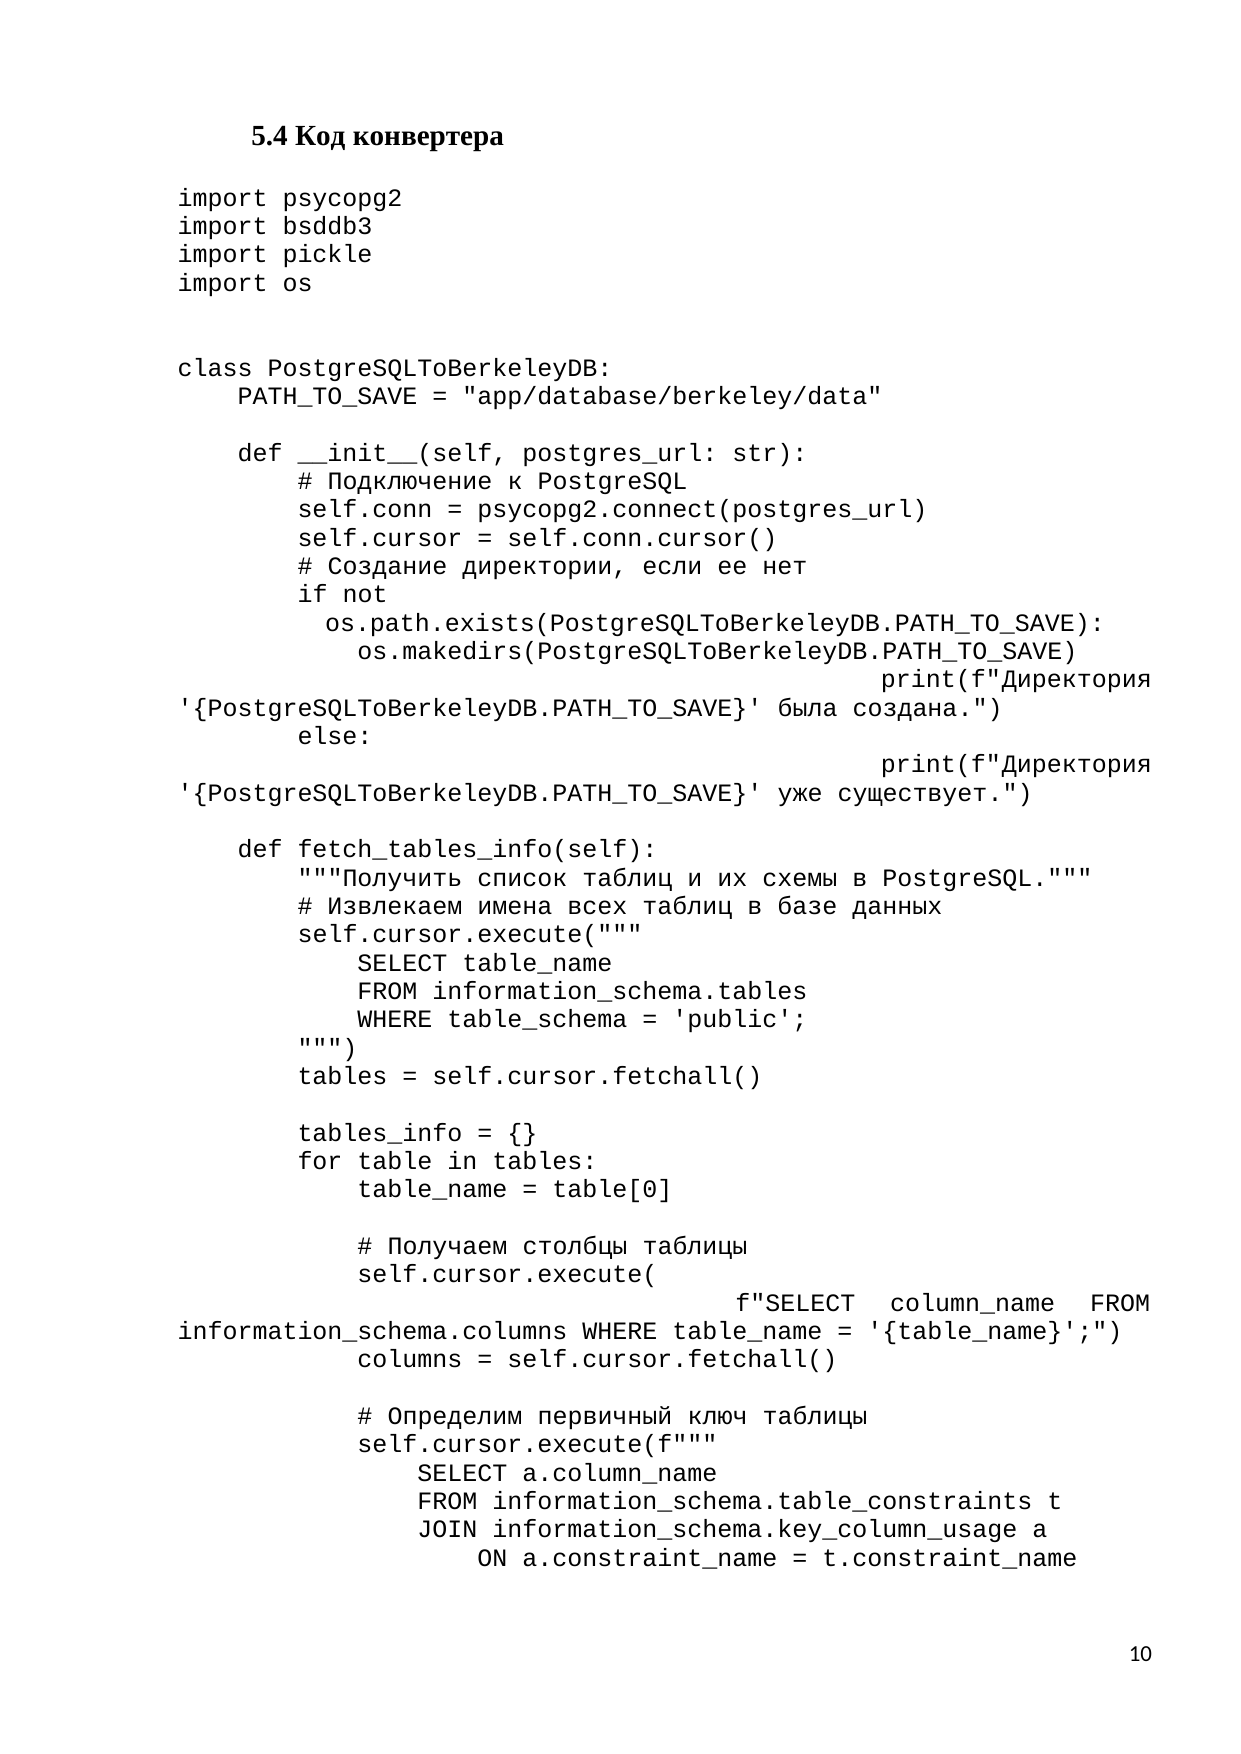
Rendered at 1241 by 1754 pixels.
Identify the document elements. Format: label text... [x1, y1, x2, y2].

text for table in tables: [177, 1148, 1152, 1177]
text ON a.constraint_name = t.constraint_name [177, 1545, 1152, 1573]
text self.cursor.execute( [177, 1262, 1152, 1290]
text self.conn = psycopg2.connect(postgres_url) [177, 497, 1152, 525]
text columns = self.cursor.fetchall() [177, 1347, 1152, 1375]
text print(f"Директория '{PostgreSQLToBerkeleyDB.PATH_TO_SAVE}' была создана.") [177, 667, 1152, 723]
text FROM information_schema.table_constraints t [177, 1488, 1152, 1517]
text # Определим первичный ключ таблицы [177, 1403, 1152, 1432]
text class PostgreSQLToBerkeleyDB: [177, 355, 1152, 383]
text import pickle [177, 242, 1152, 270]
text tables = self.cursor.fetchall() [177, 1063, 1152, 1092]
text os.path.exists(PostgreSQLToBerkeleyDB.PATH_TO_SAVE): [325, 610, 1152, 638]
text WHERE table_schema = 'public'; [177, 1007, 1152, 1035]
text def fetch_tables_info(self): [177, 837, 1152, 865]
text SELECT a.column_name [177, 1460, 1152, 1488]
text """) [177, 1035, 1152, 1063]
text import bsddb3 [177, 213, 1152, 242]
text if not [177, 582, 1152, 610]
text tables_info = {} [177, 1120, 1152, 1148]
text table_name = table[0] [177, 1177, 1152, 1205]
text import os [177, 270, 1152, 298]
text PATH_TO_SAVE = "app/database/berkeley/data" [177, 383, 1152, 412]
text self.cursor.execute(f""" [177, 1432, 1152, 1460]
subtitle 5.4 Код конвертера [177, 118, 1152, 152]
text # Извлекаем имена всех таблиц в базе данных [177, 893, 1152, 922]
text # Подключение к PostgreSQL [177, 468, 1152, 497]
text import psycopg2 [177, 185, 1152, 213]
text os.makedirs(PostgreSQLToBerkeleyDB.PATH_TO_SAVE) [177, 638, 1152, 667]
text FROM information_schema.tables [177, 978, 1152, 1007]
text self.cursor.execute(""" [177, 922, 1152, 950]
text def __init__(self, postgres_url: str): [177, 440, 1152, 468]
text JOIN information_schema.key_column_usage a [177, 1517, 1152, 1545]
text self.cursor = self.conn.cursor() [177, 525, 1152, 553]
text """Получить список таблиц и их схемы в PostgreSQL.""" [177, 865, 1152, 893]
text # Создание директории, если ее нет [177, 553, 1152, 582]
text SELECT table_name [177, 950, 1152, 978]
text # Получаем столбцы таблицы [177, 1233, 1152, 1262]
text print(f"Директория '{PostgreSQLToBerkeleyDB.PATH_TO_SAVE}' уже существует.") [177, 752, 1152, 808]
text f"SELECT column_name FROM information_schema.columns WHERE table_name = '{table_name}';") [177, 1290, 1152, 1347]
text else: [177, 723, 1152, 752]
